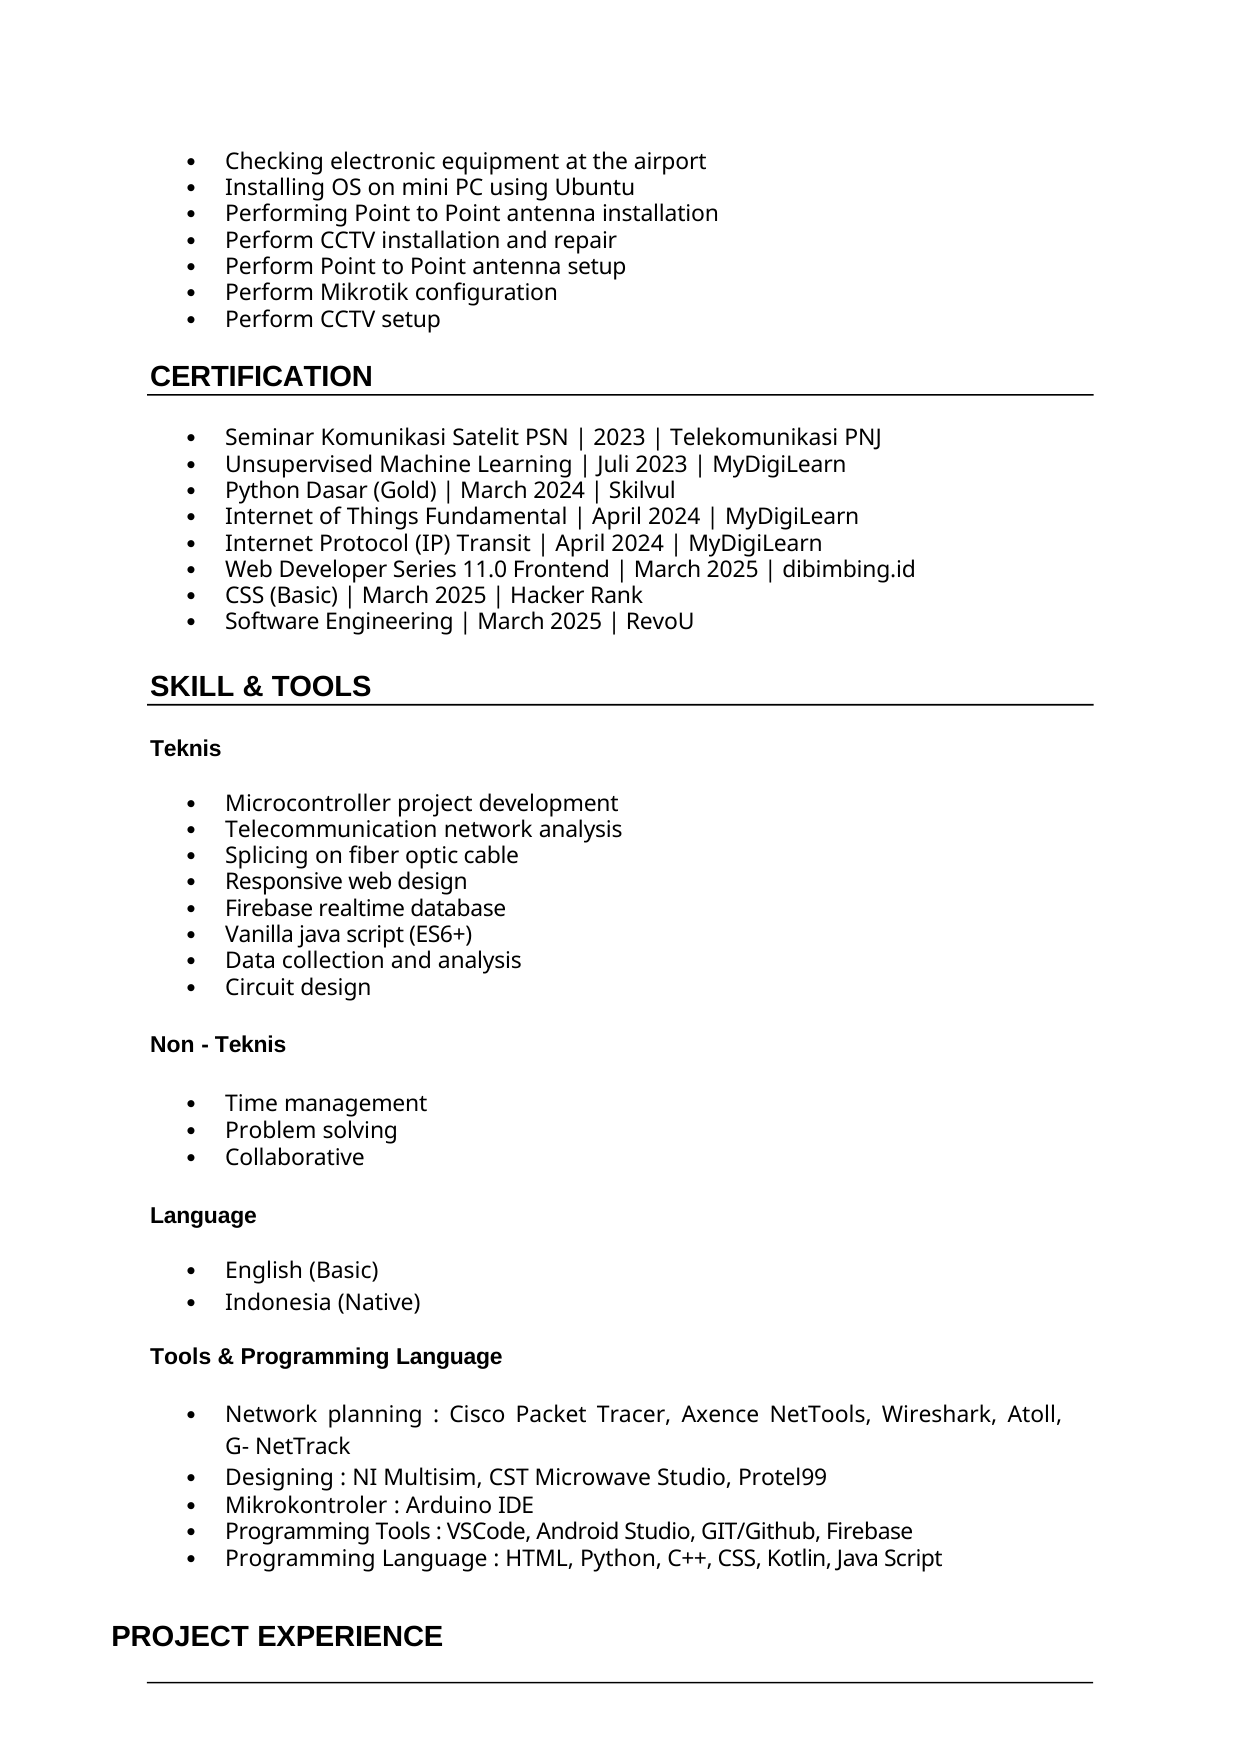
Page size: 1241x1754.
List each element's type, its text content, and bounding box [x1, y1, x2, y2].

list Installing OS on mini PC using Ubuntu [187, 174, 1107, 201]
list Splicing on fiber optic cable [187, 843, 1107, 869]
list Telecommunication network analysis [187, 816, 1107, 843]
list Circuit design [187, 974, 1107, 1000]
list Programming Tools : VSCode, Android Studio, GIT/Github, Firebase [187, 1519, 1107, 1545]
list Firebase realtime database [187, 895, 1107, 921]
list Internet of Things Fundamental | April 2024 | MyDigiLearn [187, 504, 1107, 530]
list Microcontroller project development [187, 790, 1107, 816]
list Checking electronic equipment at the airport [187, 148, 1107, 174]
list Python Dasar (Gold) | March 2024 | Skilvul [187, 477, 1107, 504]
subtitle Tools & Programming Language [150, 1343, 1107, 1370]
list Designing : NI Multisim, CST Microwave Studio, Protel99 [187, 1461, 1107, 1492]
subtitle Non - Teknis [150, 1031, 1107, 1058]
list Network planning : Cisco Packet Tracer, Axence NetTools, Wireshark, Atoll, G- NetTrack [187, 1398, 1091, 1461]
list Perform Mikrotik configuration [187, 280, 1107, 306]
list Perform CCTV setup [187, 306, 1107, 332]
subtitle SKILL & TOOLS [150, 668, 1107, 702]
list CSS (Basic) | March 2025 | Hacker Rank [187, 583, 1107, 609]
list Perform Point to Point antenna setup [187, 253, 1107, 280]
list Perform CCTV installation and repair [187, 227, 1107, 253]
subtitle Language [150, 1202, 1107, 1228]
list Collaborative [187, 1144, 1107, 1170]
list Indonesia (Native) [187, 1286, 1107, 1317]
list Vanilla java script (ES6+) [187, 921, 1107, 948]
list Responsive web design [187, 869, 1107, 895]
list Data collection and analysis [187, 948, 1107, 974]
subtitle CERTIFICATION [150, 359, 1107, 392]
subtitle Teknis [150, 735, 1107, 761]
list Mikrokontroler : Arduino IDE [187, 1492, 1107, 1518]
list Web Developer Series 11.0 Frontend | March 2025 | dibimbing.id [187, 556, 1107, 583]
list Internet Protocol (IP) Transit | April 2024 | MyDigiLearn [187, 530, 1107, 556]
list Time management [187, 1087, 1107, 1118]
list Unsupervised Machine Learning | Juli 2023 | MyDigiLearn [187, 451, 1107, 477]
list Software Engineering | March 2025 | RevoU [187, 609, 1107, 635]
subtitle PROJECT EXPERIENCE [111, 1619, 1107, 1653]
list English (Basic) [187, 1254, 1107, 1286]
list Seminar Komunikasi Satelit PSN | 2023 | Telekomunikasi PNJ [187, 425, 1107, 451]
list Performing Point to Point antenna installation [187, 201, 1107, 227]
list Problem solving [187, 1118, 1107, 1144]
list Programming Language : HTML, Python, C++, CSS, Kotlin, Java Script [187, 1545, 1107, 1571]
